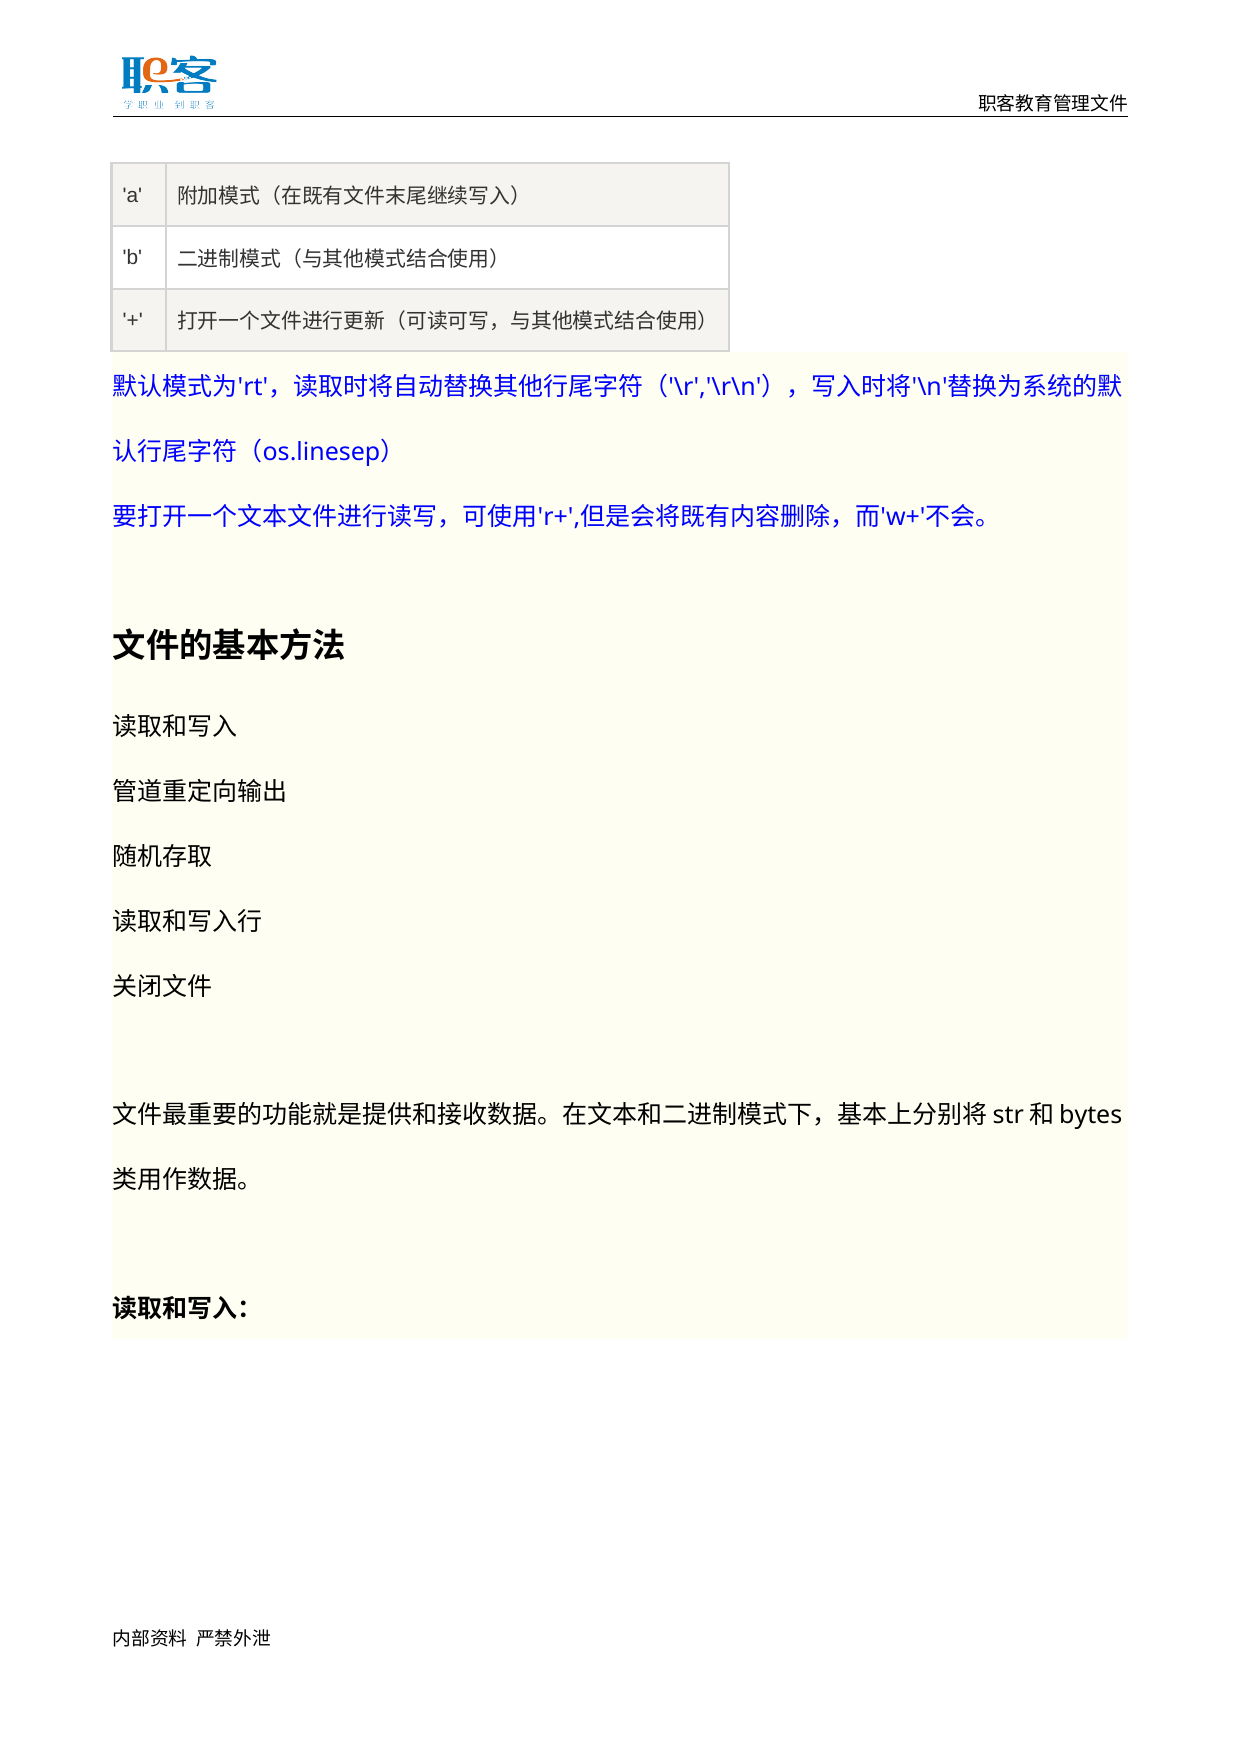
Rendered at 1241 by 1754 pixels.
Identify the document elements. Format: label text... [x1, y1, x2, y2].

table_cell 'b' [113, 227, 165, 287]
text 读取和写入 [112, 692, 1128, 757]
table_cell 二进制模式（与其他模式结合使用） [167, 227, 728, 287]
table_cell 附加模式（在既有文件末尾继续写入） [167, 164, 728, 225]
text 管道重定向输出 [112, 757, 1128, 822]
table_cell 'a' [113, 164, 165, 225]
text 随机存取 [112, 822, 1128, 887]
text 默认模式为'rt'，读取时将自动替换其他行尾字符（'\r','\r\n'），写入时将'\n'替换为系统的默认行尾字符（os.linesep） [112, 352, 1128, 482]
text 读取和写入： [112, 1274, 1128, 1339]
table_cell '+' [113, 290, 165, 350]
text 读取和写入行 [112, 887, 1128, 952]
picture [107, 42, 229, 120]
text 要打开一个文本文件进行读写，可使用'r+',但是会将既有内容删除，而'w+'不会。 [112, 482, 1128, 547]
text 文件最重要的功能就是提供和接收数据。在文本和二进制模式下，基本上分别将str和bytes类用作数据。 [112, 1080, 1128, 1210]
text 关闭文件 [112, 952, 1128, 1017]
table_cell 打开一个文件进行更新（可读可写，与其他模式结合使用） [167, 290, 728, 350]
subtitle 文件的基本方法 [112, 611, 1128, 676]
